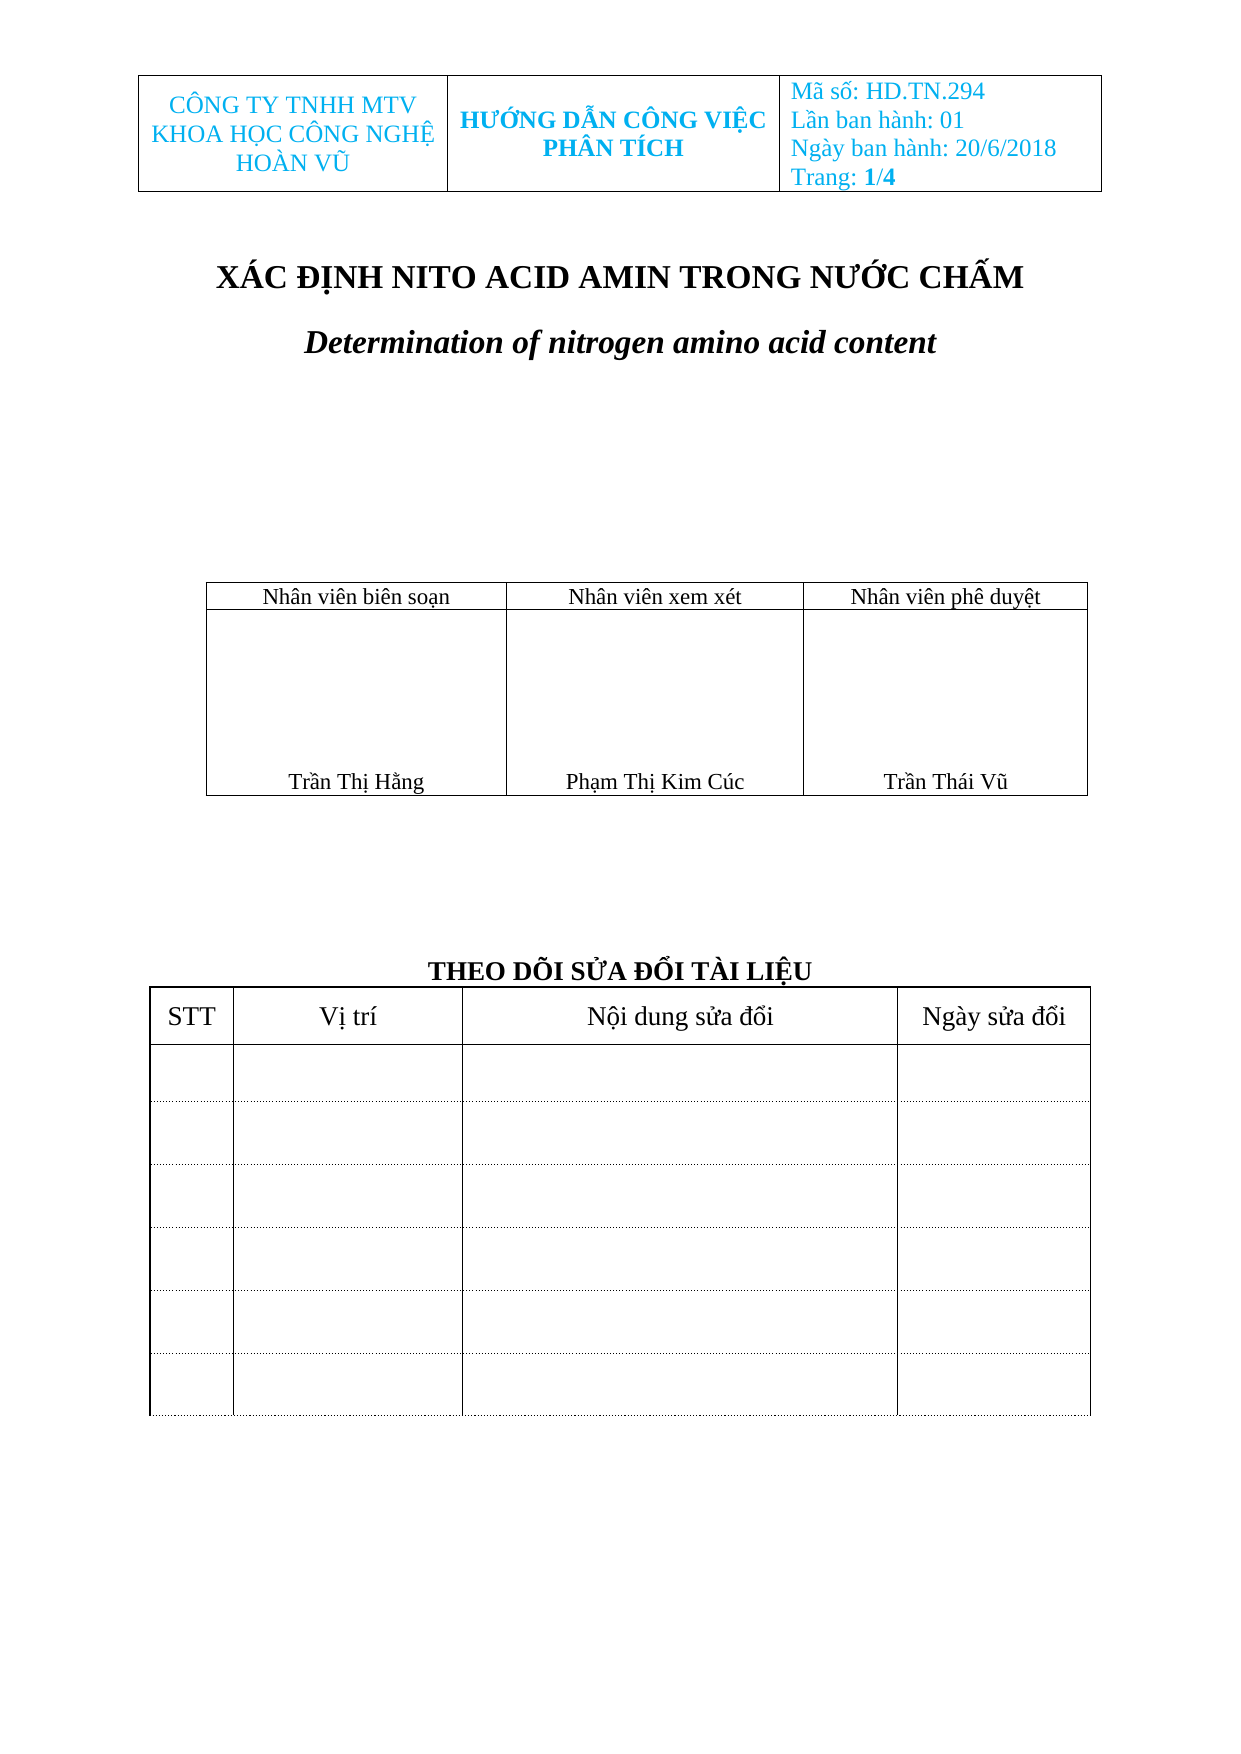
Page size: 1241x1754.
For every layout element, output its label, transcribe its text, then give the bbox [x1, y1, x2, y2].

table_cell [463, 1164, 897, 1227]
table_cell [898, 1101, 1090, 1164]
text Determination of nitrogen amino acid content [150, 322, 1090, 361]
table_cell [234, 1227, 462, 1289]
table_cell [151, 1164, 233, 1227]
table_header Ngày sửa đổi [898, 988, 1090, 1044]
table_cell [151, 1227, 233, 1289]
table_cell [234, 1045, 462, 1101]
table_header STT [151, 988, 233, 1044]
table_cell [898, 1353, 1090, 1415]
table_cell [151, 1101, 233, 1164]
table_cell [463, 1045, 897, 1101]
table_cell [234, 1164, 462, 1227]
table_header Nhân viên xem xét [507, 583, 803, 609]
table_cell [463, 1353, 897, 1415]
table_cell [234, 1101, 462, 1164]
table_cell [898, 1290, 1090, 1352]
table_cell [151, 1353, 233, 1415]
table_cell [234, 1290, 462, 1352]
text XÁC ĐỊNH NITO ACID AMIN TRONG NƯỚC CHẤM [150, 257, 1090, 296]
table_cell [463, 1227, 897, 1289]
table_cell [898, 1164, 1090, 1227]
table_cell [898, 1227, 1090, 1289]
text THEO DÕI SỬA ĐỔI TÀI LIỆU [150, 955, 1090, 986]
table_cell [151, 1045, 233, 1101]
table_cell [234, 1353, 462, 1415]
table_cell [151, 1290, 233, 1352]
table_header Nhân viên phê duyệt [804, 583, 1087, 609]
table_cell Trần Thái Vũ [804, 610, 1087, 795]
table_header Nhân viên biên soạn [207, 583, 506, 609]
table_cell Trần Thị Hằng [207, 610, 506, 795]
table_cell [463, 1290, 897, 1352]
table_cell Phạm Thị Kim Cúc [507, 610, 803, 795]
table_cell [898, 1045, 1090, 1101]
table_header Vị trí [234, 988, 462, 1044]
table_header Nội dung sửa đổi [463, 988, 897, 1044]
table_cell [463, 1101, 897, 1164]
